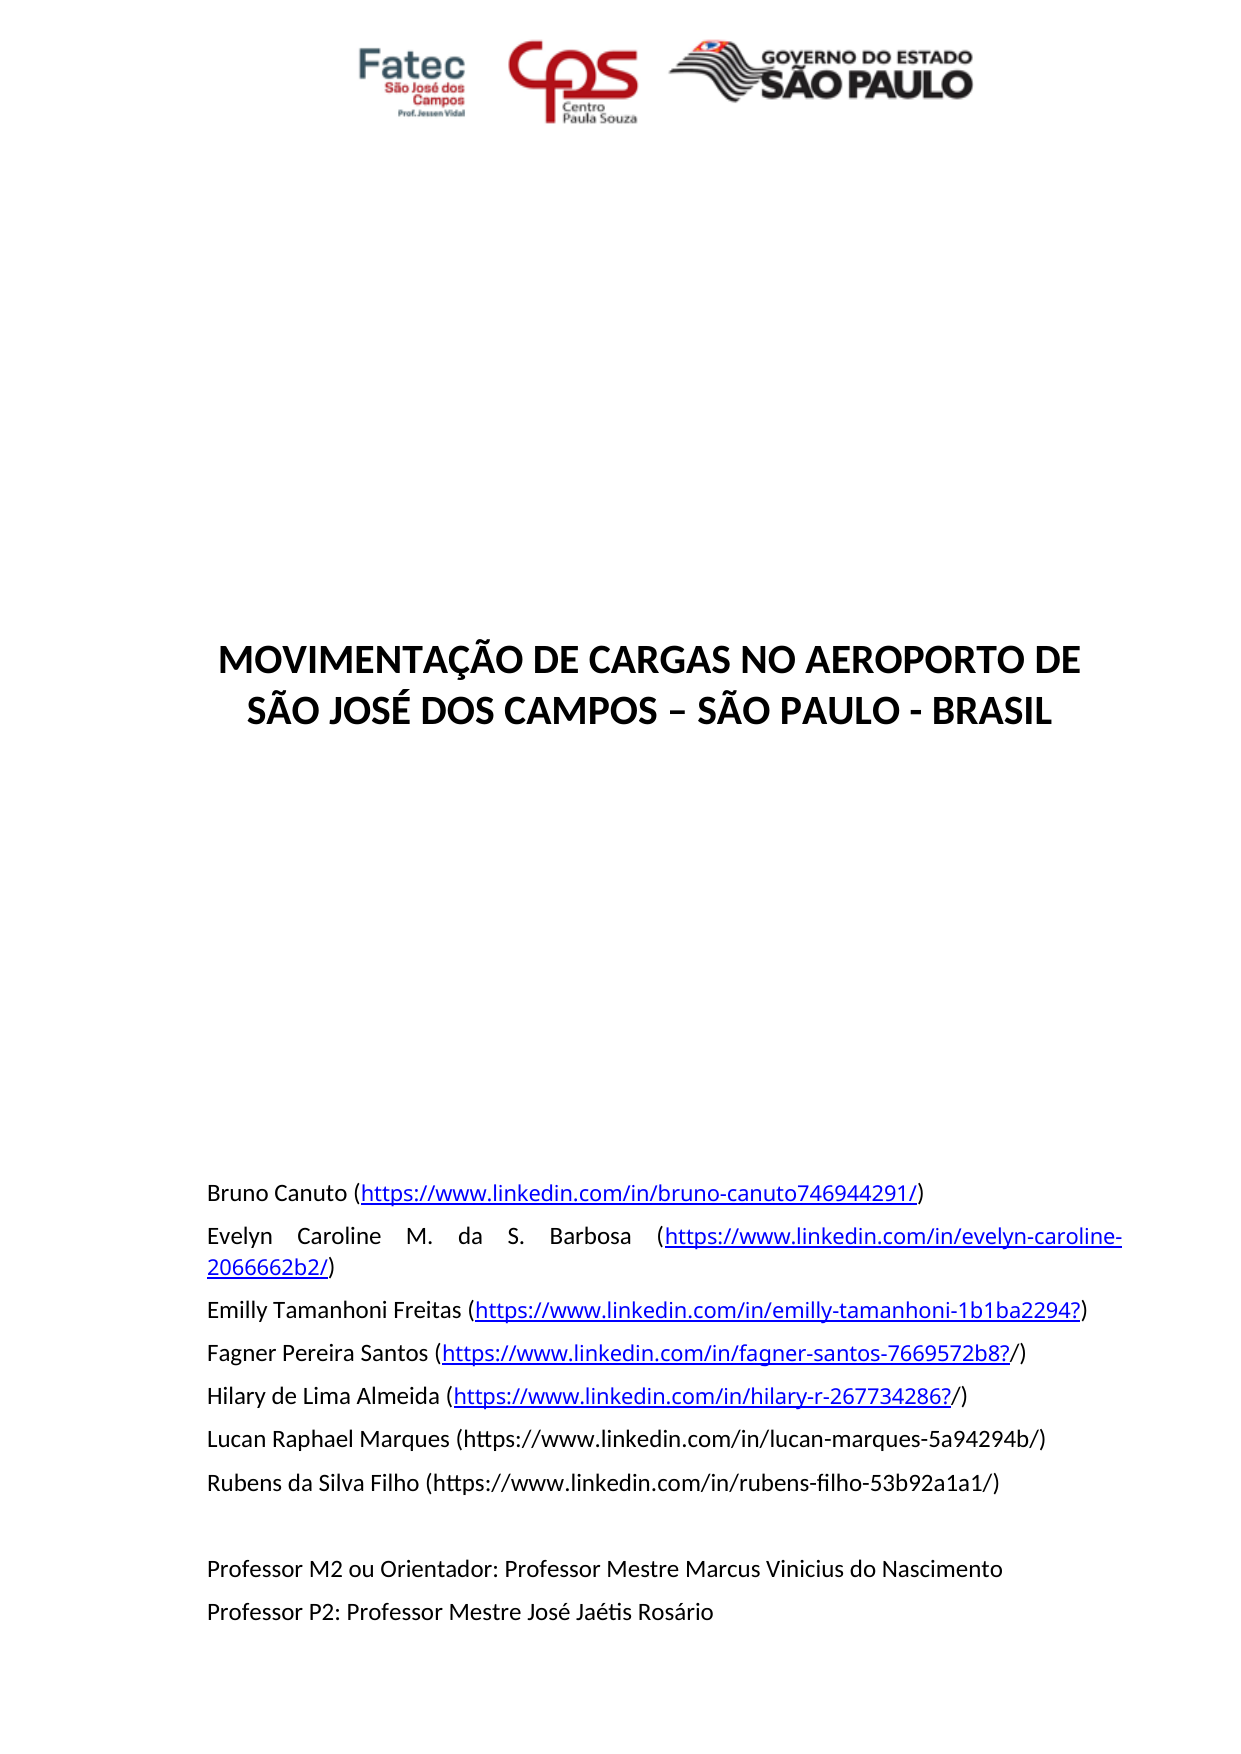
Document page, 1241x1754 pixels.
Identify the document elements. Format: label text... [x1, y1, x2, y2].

text Lucan Raphael Marques (https://www.linkedin.com/in/lucan-marques-5a94294b/) [207, 1424, 1122, 1454]
text Hilary de Lima Almeida (https://www.linkedin.com/in/hilary-r-267734286?/) [207, 1381, 453, 1411]
text Hilary de Lima Almeida (https://www.linkedin.com/in/hilary-r-267734286?/) [951, 1381, 1122, 1411]
picture [313, 23, 1008, 144]
title movimentação de cargas no aeroporto de são josé dos campos – são paulo - brasil [177, 633, 1122, 735]
text Professor P2: Professor Mestre José Jaétis Rosário [207, 1596, 1122, 1626]
text Bruno Canuto (https://www.linkedin.com/in/bruno-canuto746944291/) [207, 1177, 1122, 1208]
text Rubens da Silva Filho (https://www.linkedin.com/in/rubens-filho-53b92a1a1/) [207, 1467, 1122, 1497]
text Evelyn Caroline M. da S. Barbosa (https://www.linkedin.com/in/evelyn-caroline-2066662b2/) [207, 1221, 1122, 1282]
text Professor M2 ou Orientador: Professor Mestre Marcus Vinicius do Nascimento [207, 1553, 1122, 1583]
text Fagner Pereira Santos (https://www.linkedin.com/in/fagner-santos-7669572b8?/) [207, 1337, 1122, 1368]
text Emilly Tamanhoni Freitas (https://www.linkedin.com/in/emilly-tamanhoni-1b1ba2294?) [207, 1294, 1122, 1325]
